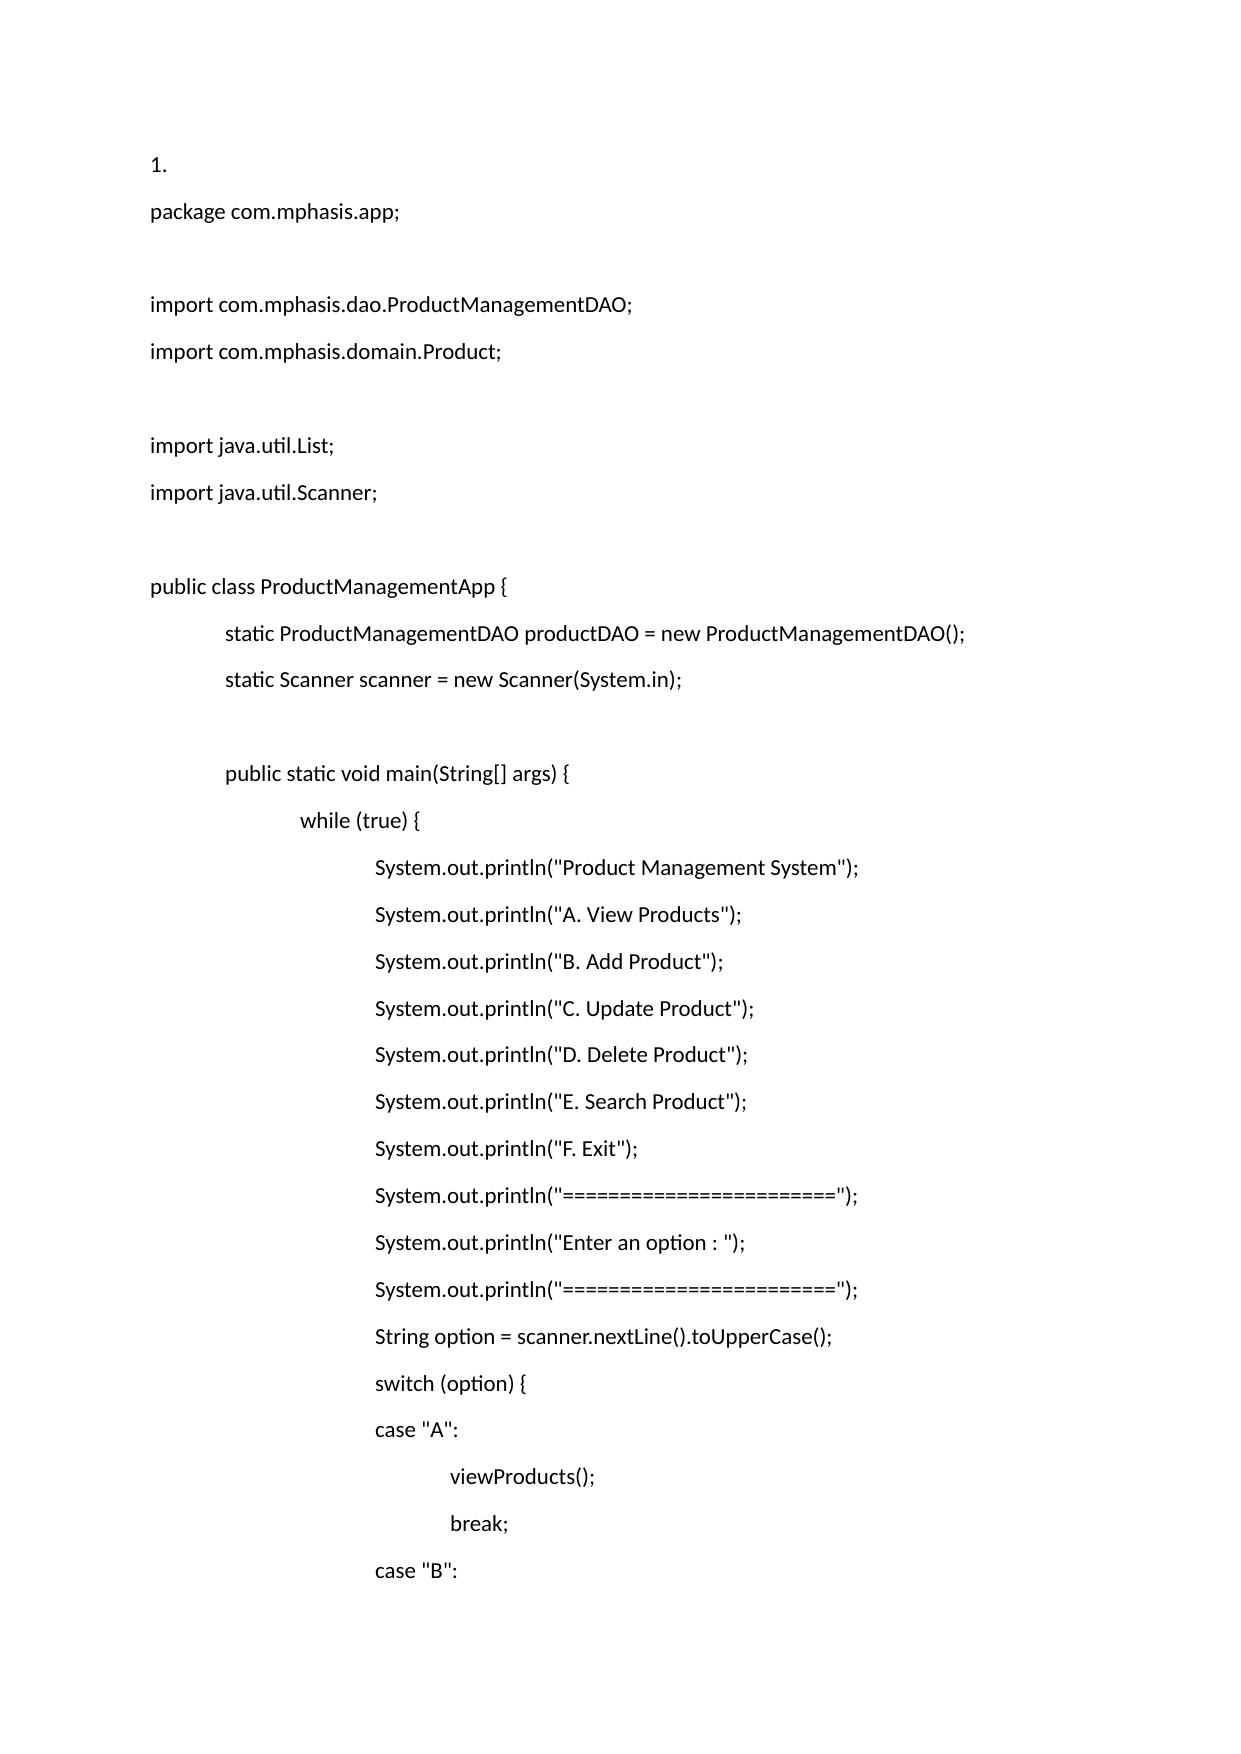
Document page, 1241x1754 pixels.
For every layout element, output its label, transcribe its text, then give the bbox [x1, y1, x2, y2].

text switch (option) { [150, 1369, 1090, 1397]
text System.out.println("C. Update Product"); [150, 994, 1090, 1022]
text String option = scanner.nextLine().toUpperCase(); [150, 1322, 1090, 1350]
text import com.mphasis.domain.Product; [150, 337, 1090, 366]
text static Scanner scanner = new Scanner(System.in); [150, 666, 1090, 694]
text import java.util.List; [150, 431, 1090, 459]
text System.out.println("E. Search Product"); [150, 1087, 1090, 1116]
text package com.mphasis.app; [150, 197, 1090, 225]
text System.out.println("D. Delete Product"); [150, 1041, 1090, 1069]
text import java.util.Scanner; [150, 478, 1090, 506]
text public class ProductManagementApp { [150, 572, 1090, 600]
text System.out.println("Enter an option : "); [150, 1228, 1090, 1256]
text System.out.println("F. Exit"); [150, 1134, 1090, 1162]
text case "A": [150, 1416, 1090, 1444]
text System.out.println("B. Add Product"); [150, 947, 1090, 975]
text 1. [150, 150, 1090, 178]
text viewProducts(); [150, 1462, 1090, 1491]
text case "B": [150, 1556, 1090, 1584]
text import com.mphasis.dao.ProductManagementDAO; [150, 291, 1090, 319]
text System.out.println("Product Management System"); [150, 853, 1090, 881]
text public static void main(String[] args) { [150, 759, 1090, 787]
text System.out.println("========================"); [150, 1181, 1090, 1209]
text break; [150, 1509, 1090, 1537]
text static ProductManagementDAO productDAO = new ProductManagementDAO(); [150, 619, 1090, 647]
text while (true) { [150, 806, 1090, 834]
text System.out.println("A. View Products"); [150, 900, 1090, 928]
text System.out.println("========================"); [150, 1275, 1090, 1303]
